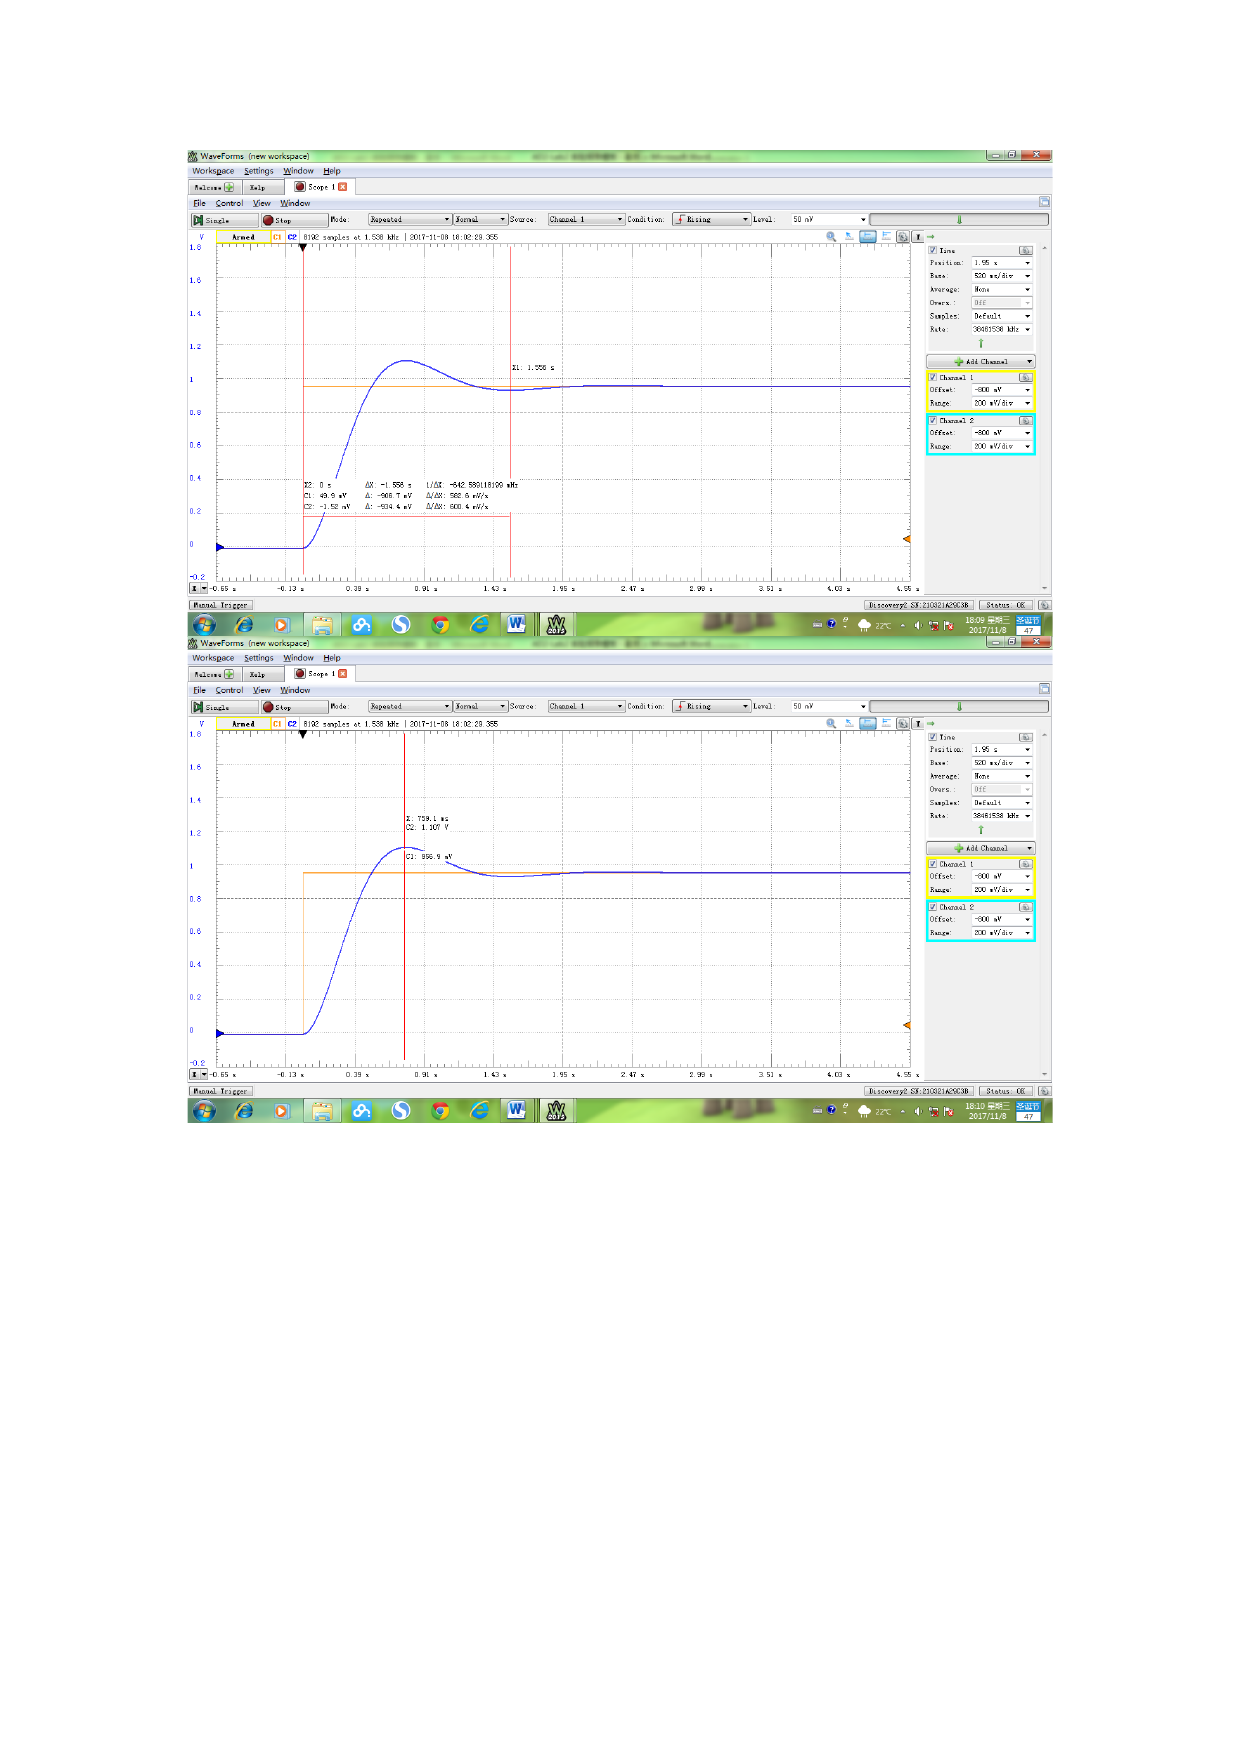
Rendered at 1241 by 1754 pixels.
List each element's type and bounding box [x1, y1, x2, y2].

picture [187, 150, 1053, 1123]
